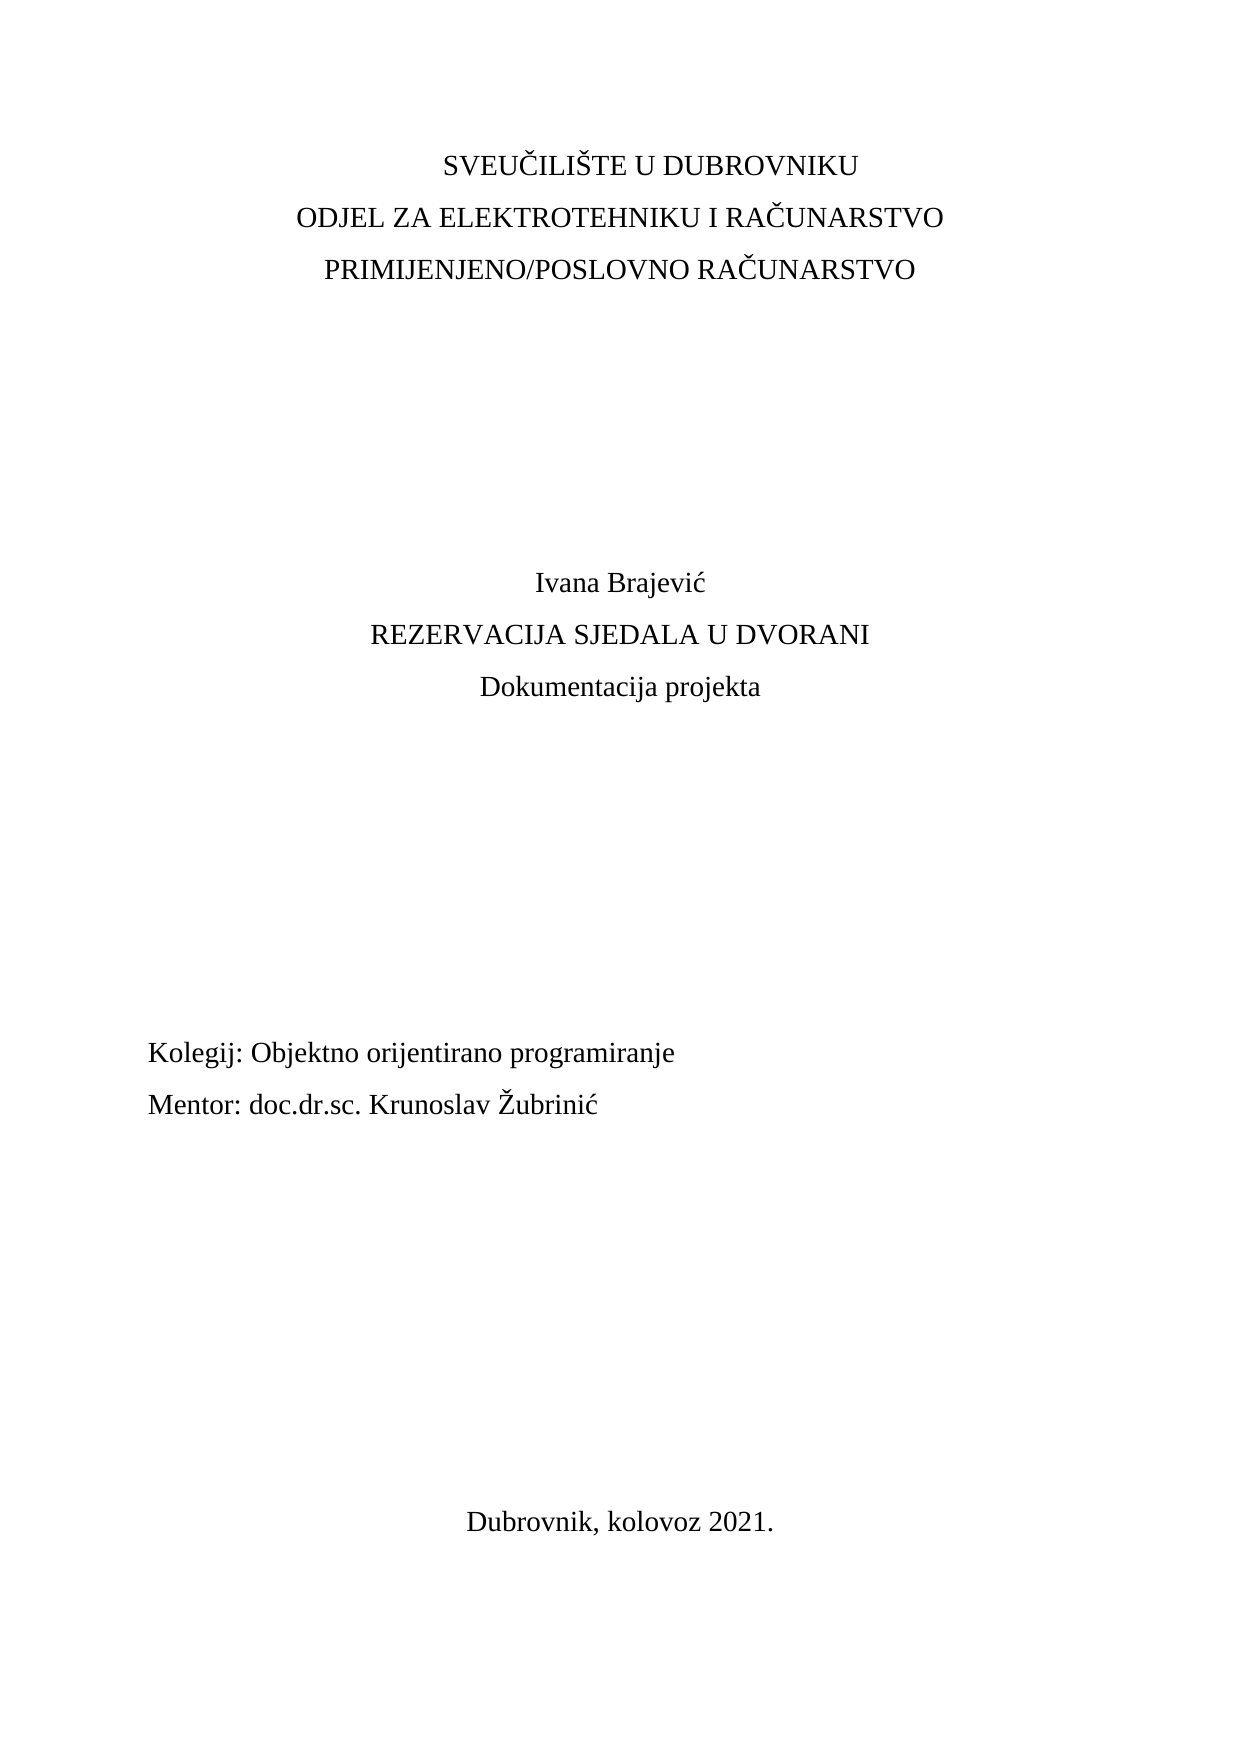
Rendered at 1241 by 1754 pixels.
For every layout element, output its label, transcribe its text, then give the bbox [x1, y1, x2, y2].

text Dokumentacija projekta [148, 669, 1093, 703]
text Dubrovnik, kolovoz 2021. [148, 1504, 1093, 1538]
text Mentor: doc.dr.sc. Krunoslav Žubrinić [148, 1087, 1093, 1121]
text Ivana Brajević [148, 565, 1093, 599]
text Kolegij: Objektno orijentirano programiranje [148, 1035, 1093, 1068]
text SVEUČILIŠTE U DUBROVNIKU [369, 148, 1093, 181]
text REZERVACIJA SJEDALA U DVORANI [148, 617, 1093, 651]
text PRIMIJENJENO/POSLOVNO RAČUNARSTVO [148, 252, 1093, 286]
text ODJEL ZA ELEKTROTEHNIKU I RAČUNARSTVO [148, 200, 1093, 233]
